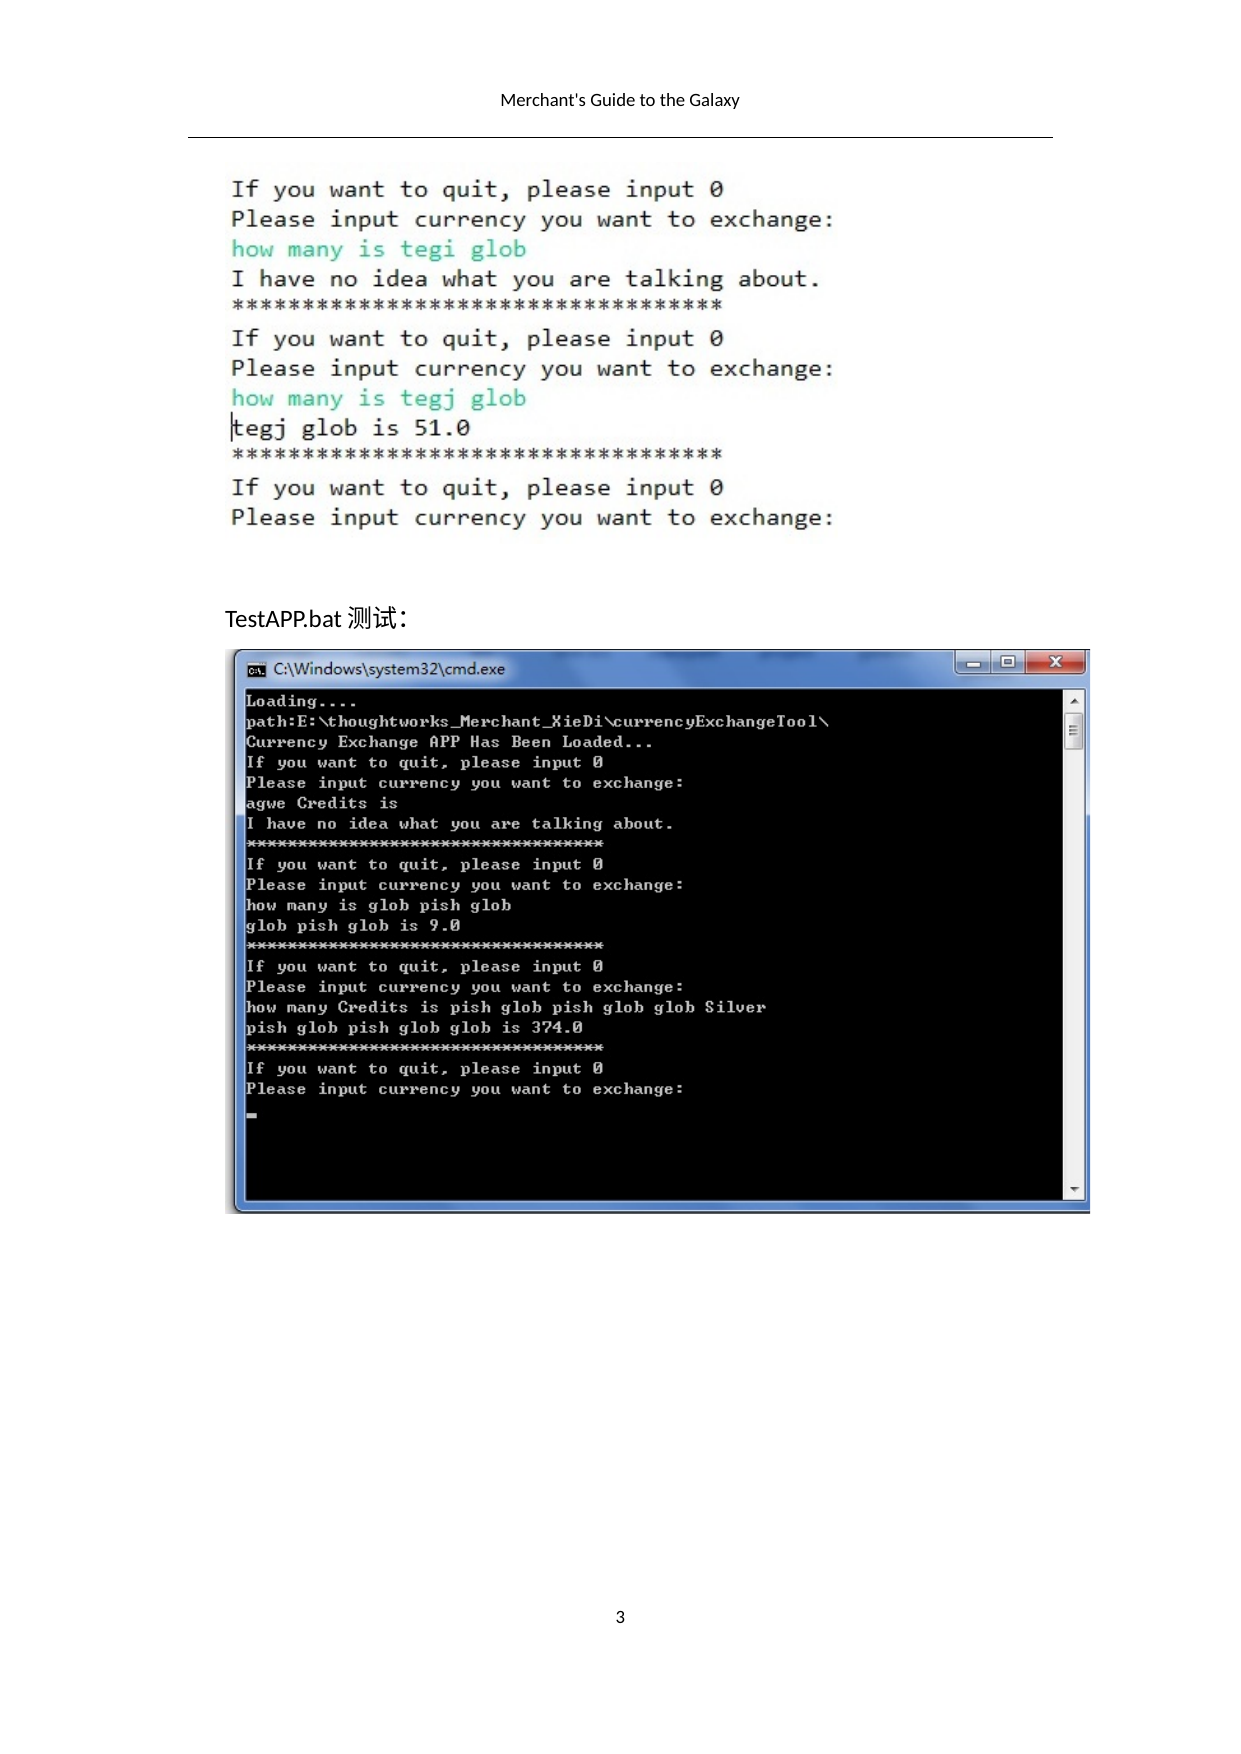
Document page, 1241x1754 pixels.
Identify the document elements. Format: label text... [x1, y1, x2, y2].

list TestAPP.bat 测试： [225, 584, 1053, 649]
picture [225, 162, 838, 544]
picture [225, 649, 1091, 1214]
